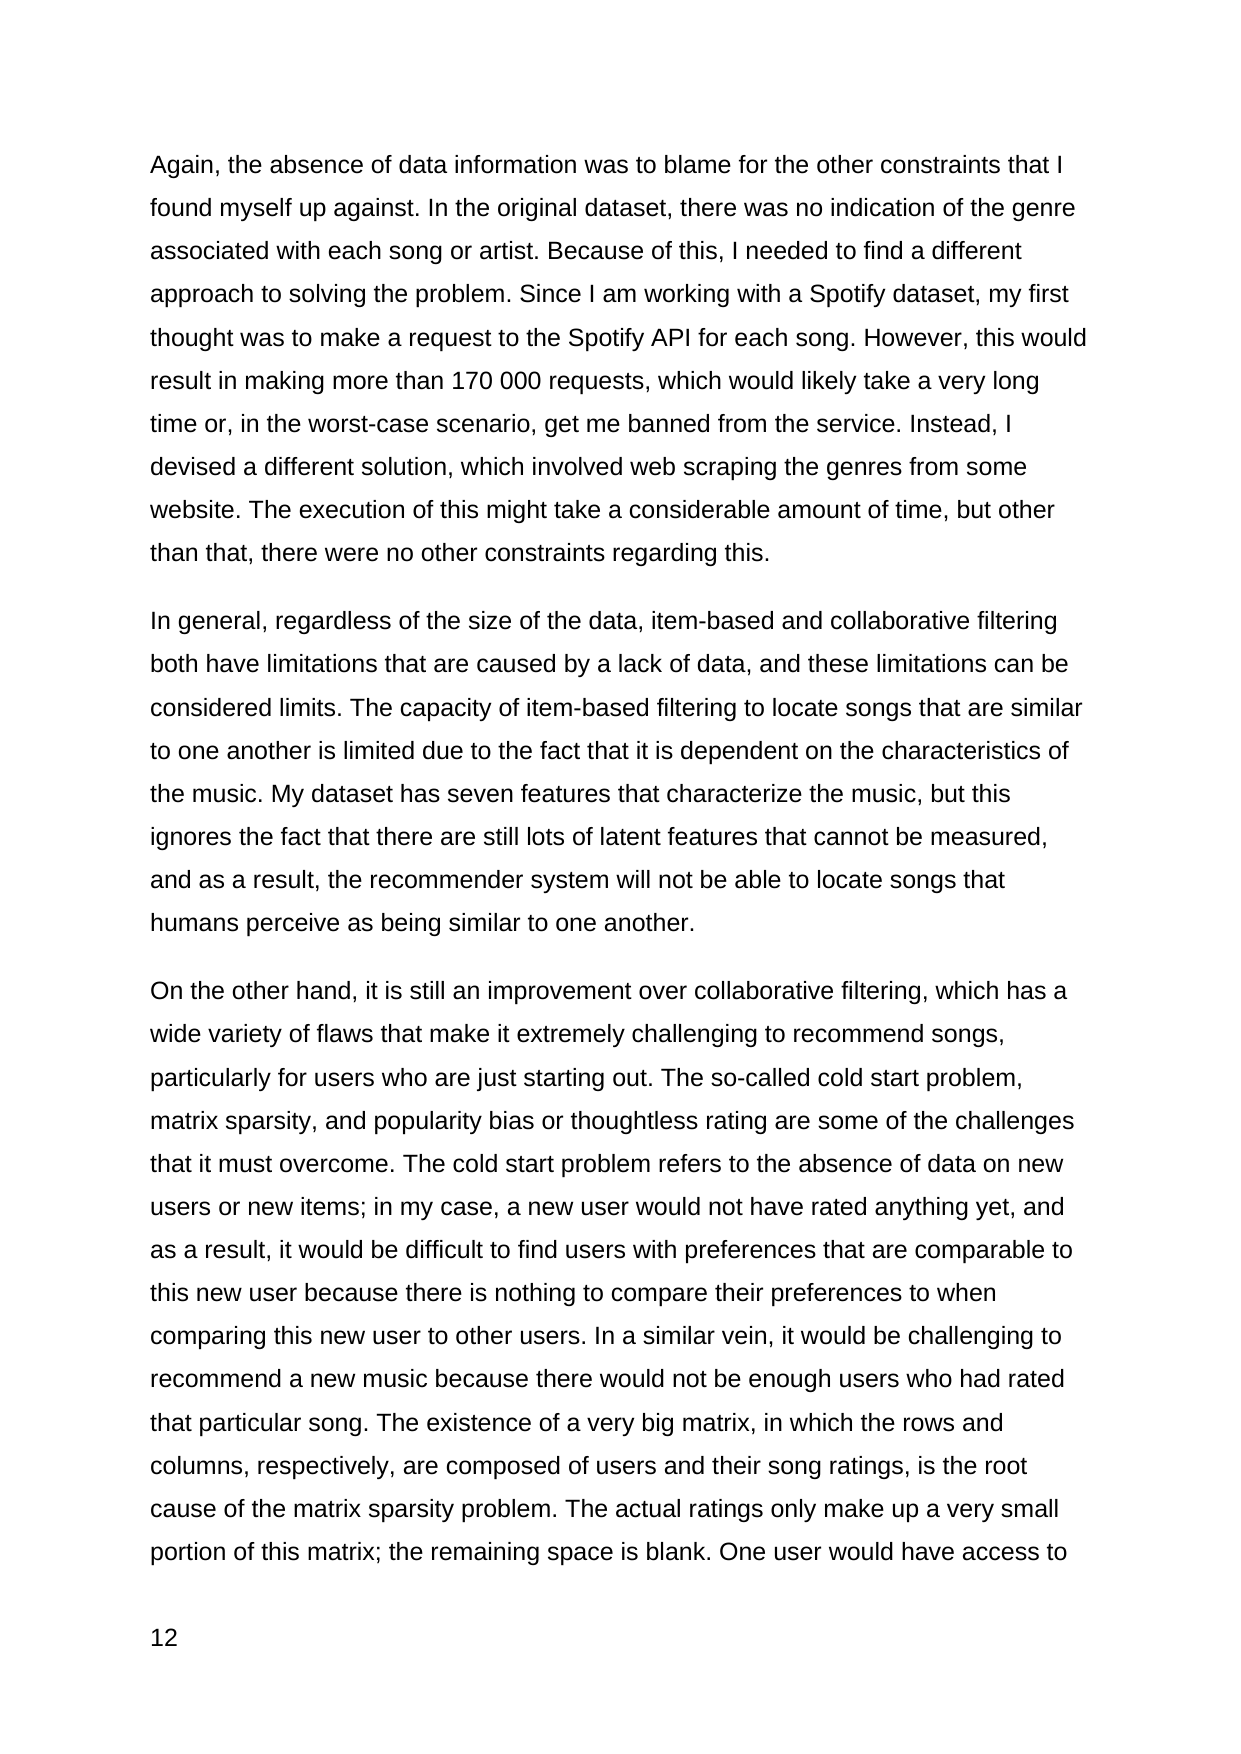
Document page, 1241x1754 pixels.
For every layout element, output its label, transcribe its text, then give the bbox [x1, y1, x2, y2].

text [150, 976, 1090, 1566]
text Again, the absence of data information was to blame for the other constraints that I found myself up against. In the original dataset, there was no indication of the genre associated with each song or artist. Because of this, I needed to find a different approach to solving the problem. Since I am working with a Spotify dataset, my first thought was to make a request to the Spotify API for each song. However, this would result in making more than 170 000 requests, which would likely take a very long time or, in the worst-case scenario, get me banned from the service. Instead, I devised a different solution, which involved web scraping the genres from some website. The execution of this might take a considerable amount of time, but other than that, there were no other constraints regarding this. [150, 150, 1090, 567]
text In general, regardless of the size of the data, item-based and collaborative filtering both have limitations that are caused by a lack of data, and these limitations can be considered limits. The capacity of item-based filtering to locate songs that are similar to one another is limited due to the fact that it is dependent on the characteristics of the music. My dataset has seven features that characterize the music, but this ignores the fact that there are still lots of latent features that cannot be measured, and as a result, the recommender system will not be able to locate songs that humans perceive as being similar to one another. [150, 606, 1090, 937]
